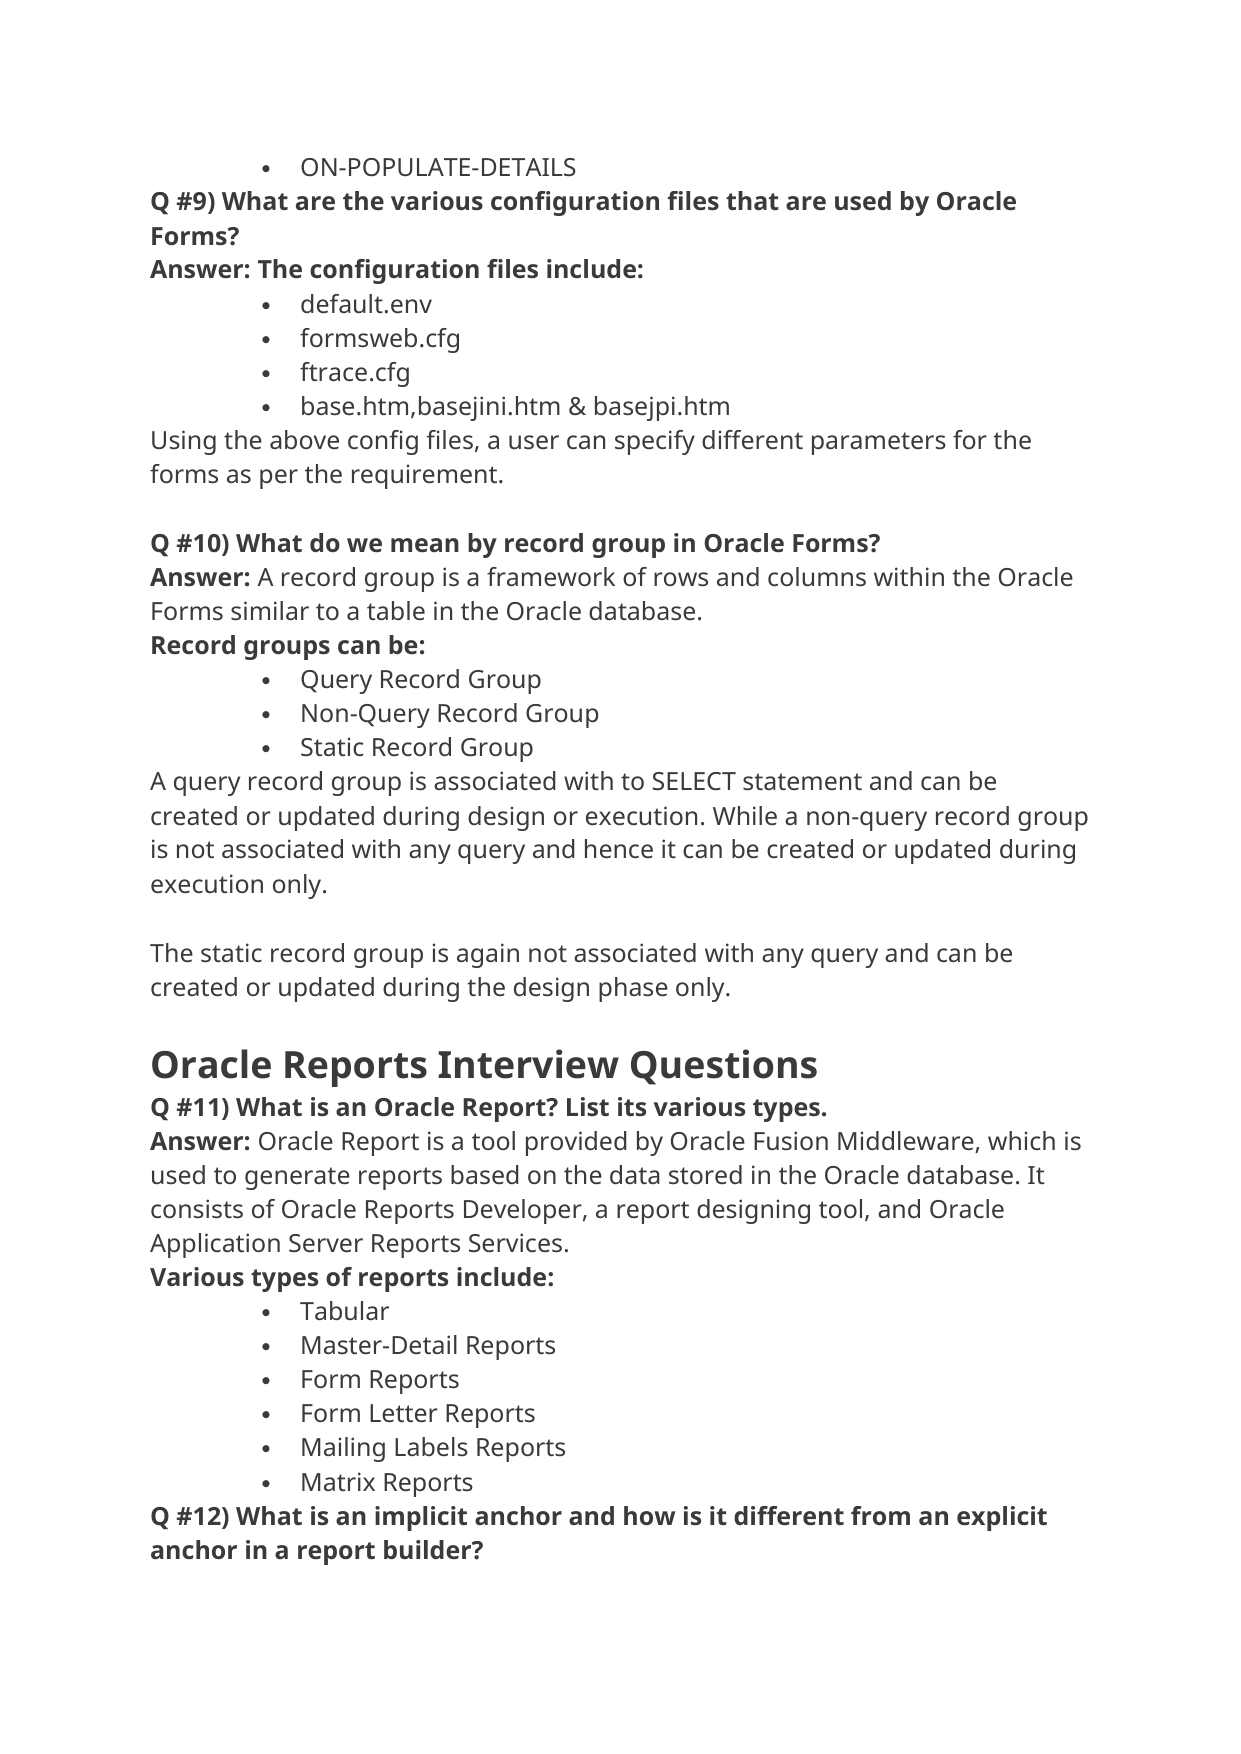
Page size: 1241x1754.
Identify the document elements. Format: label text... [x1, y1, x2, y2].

text The static record group is again not associated with any query and can be created or updated during the design phase only. [150, 935, 1090, 1003]
list Master-Detail Reports [262, 1328, 1090, 1362]
text A query record group is associated with to SELECT statement and can be created or updated during design or execution. While a non-query record group is not associated with any query and hence it can be created or updated during execution only. [150, 764, 1090, 900]
list Matrix Reports [262, 1464, 1090, 1498]
list default.env [262, 286, 1090, 320]
text Q #11) What is an Oracle Report? List its various types. [150, 1089, 1090, 1123]
list Static Record Group [262, 730, 1090, 764]
text Q #12) What is an implicit anchor and how is it different from an explicit anchor in a report builder? [150, 1498, 1090, 1566]
list Non-Query Record Group [262, 696, 1090, 730]
text Oracle Reports Interview Questions [150, 1038, 1090, 1089]
text Using the above config files, a user can specify different parameters for the forms as per the requirement. [150, 422, 1090, 491]
list base.htm,basejini.htm & basejpi.htm [262, 388, 1090, 422]
text Q #9) What are the various configuration files that are used by Oracle Forms? [150, 184, 1090, 252]
list Form Letter Reports [262, 1396, 1090, 1430]
list ftrace.cfg [262, 354, 1090, 388]
text Q #10) What do we mean by record group in Oracle Forms? [150, 526, 1090, 560]
text Answer: A record group is a framework of rows and columns within the Oracle Forms similar to a table in the Oracle database. [150, 560, 1090, 628]
list Tabular [262, 1294, 1090, 1328]
text Answer: The configuration files include: [150, 252, 1090, 286]
text Answer: Oracle Report is a tool provided by Oracle Fusion Middleware, which is used to generate reports based on the data stored in the Oracle database. It consists of Oracle Reports Developer, a report designing tool, and Oracle Application Server Reports Services. [150, 1123, 1090, 1260]
text Record groups can be: [150, 628, 1090, 662]
list ON-POPULATE-DETAILS [262, 150, 1090, 184]
list Mailing Labels Reports [262, 1430, 1090, 1464]
text Various types of reports include: [150, 1260, 1090, 1294]
list Query Record Group [262, 662, 1090, 696]
list Form Reports [262, 1362, 1090, 1396]
list formsweb.cfg [262, 320, 1090, 354]
